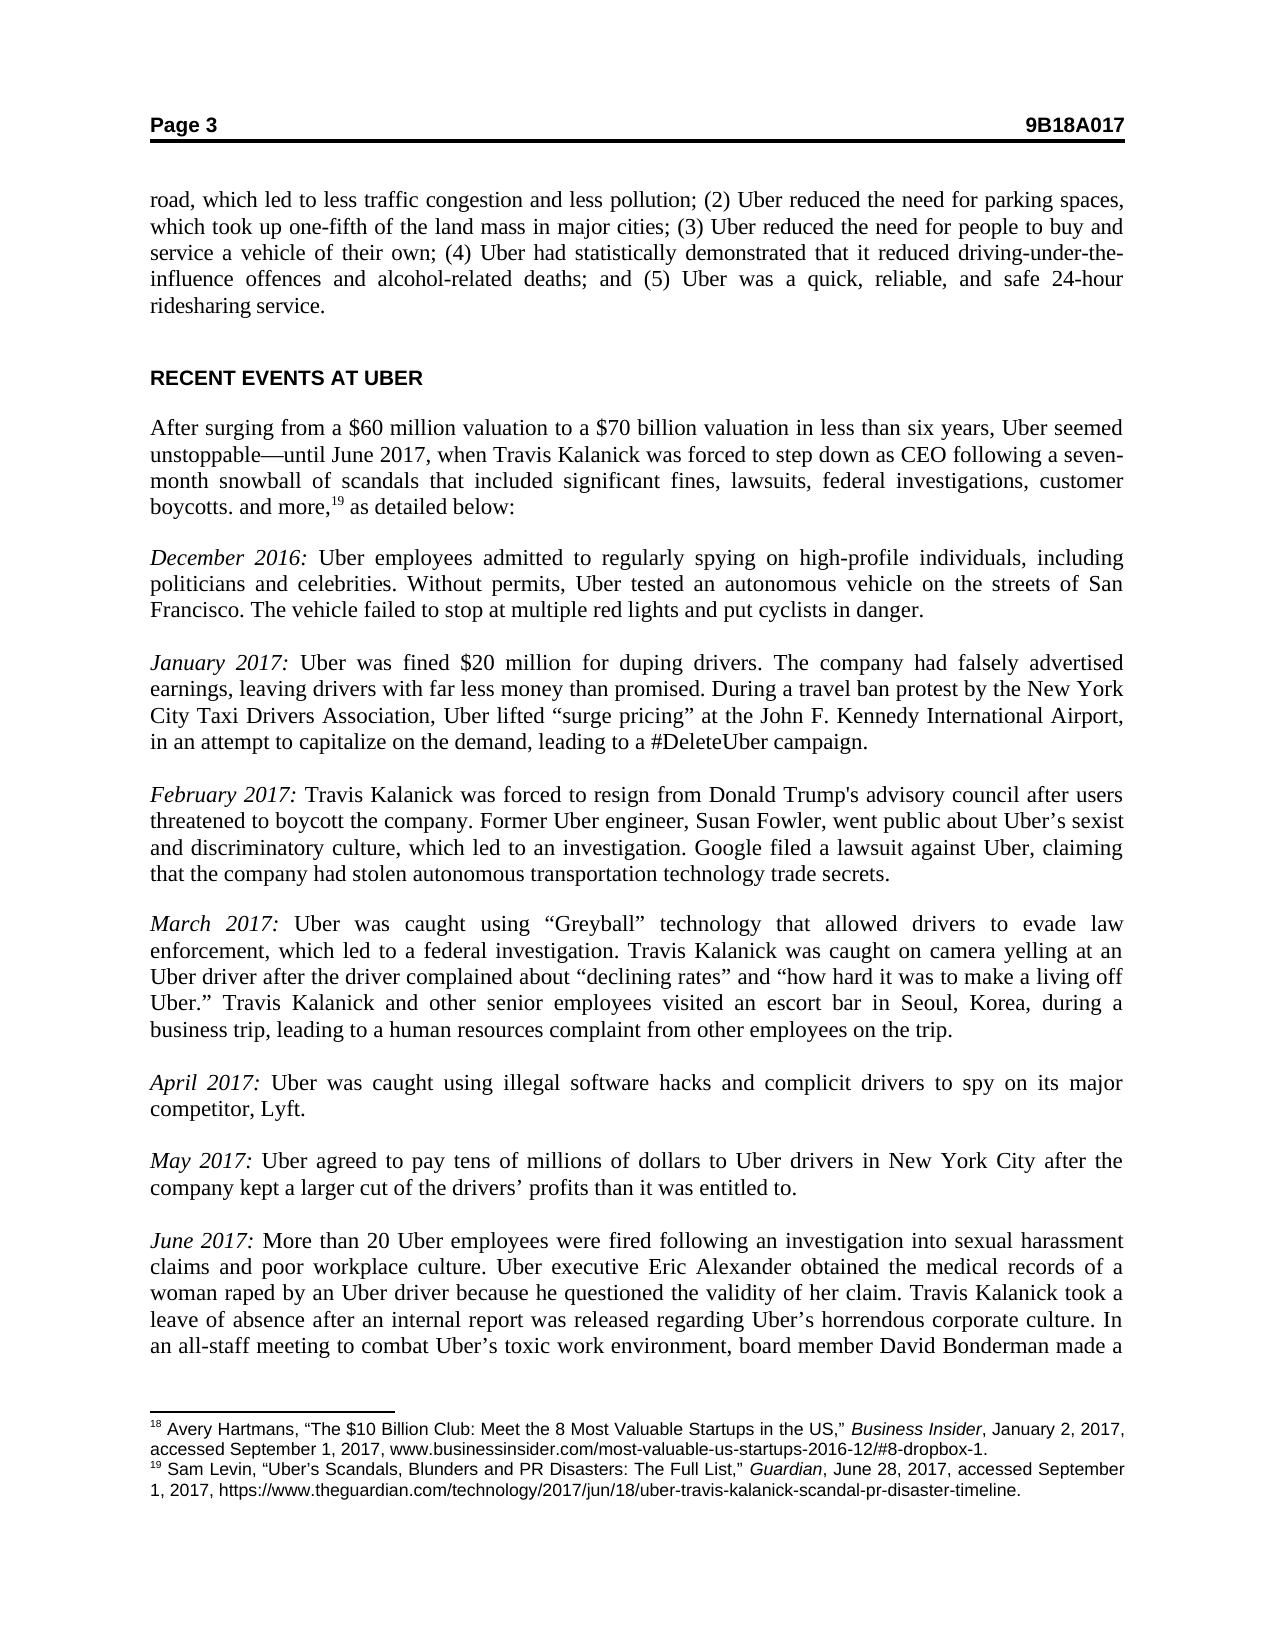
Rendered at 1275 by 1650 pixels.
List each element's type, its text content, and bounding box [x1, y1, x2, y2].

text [150, 1227, 1125, 1358]
text After surging from a $60 million valuation to a $70 billion valuation in less than six years, Uber seemed unstoppable—until June 2017, when Travis Kalanick was forced to step down as CEO following a seven-month snowball of scandals that included significant fines, lawsuits, federal investigations, customer boycotts. and more, as detailed below: [150, 414, 1125, 520]
text RECENT EVENTS AT UBER [150, 366, 1125, 390]
text April 2017: Uber was caught using illegal software hacks and complicit drivers to spy on its major competitor, Lyft. [150, 1068, 1125, 1121]
text March 2017: Uber was caught using “Greyball” technology that allowed drivers to evade law enforcement, which led to a federal investigation. Travis Kalanick was caught on camera yelling at an Uber driver after the driver complained about “declining rates” and “how hard it was to make a living off Uber.” Travis Kalanick and other senior employees visited an escort bar in Seoul, Korea, during a business trip, leading to a human resources complaint from other employees on the trip. [150, 910, 1125, 1042]
text February 2017: Travis Kalanick was forced to resign from Donald Trump's advisory council after users threatened to boycott the company. Former Uber engineer, Susan Fowler, went public about Uber’s sexist and discriminatory culture, which led to an investigation. Google filed a lawsuit against Uber, claiming that the company had stolen autonomous transportation technology trade secrets. [150, 781, 1125, 886]
text By 2014, the company’s offering consisted of four ridesharing services: Economy, Premium, Accessibility, and UberPool. UberPool was Jeff Holden’s brainchild and the ridesharing equivalent to carpooling. In May 2016, Uber’s Advanced Technologies Group launched a fleet of self-driving cars in Pittsburgh, Pennsylvania, as a pilot project for what the company hoped would be the future of autonomous taxi service and freight delivery. By January 2, 2017, Uber was hailed as the world’s most valuable start-up with a valuation of nearly $70 billion. By this point, the company had serviced more than one billion rides in more than 600 cities. Proposed benefits of Uber included the following: (1) Uber led to fewer cars on the road, which led to less traffic congestion and less pollution; (2) Uber reduced the need for parking spaces, which took up one-fifth of the land mass in major cities; (3) Uber reduced the need for people to buy and service a vehicle of their own; (4) Uber had statistically demonstrated that it reduced driving-under-the-influence offences and alcohol-related deaths; and (5) Uber was a quick, reliable, and safe 24-hour ridesharing service. [150, 186, 1125, 318]
text May 2017: Uber agreed to pay tens of millions of dollars to Uber drivers in New York City after the company kept a larger cut of the drivers’ profits than it was entitled to. [150, 1148, 1125, 1200]
text December 2016: Uber employees admitted to regularly spying on high-profile individuals, including politicians and celebrities. Without permits, Uber tested an autonomous vehicle on the streets of San Francisco. The vehicle failed to stop at multiple red lights and put cyclists in danger. [150, 544, 1125, 623]
text January 2017: Uber was fined $20 million for duping drivers. The company had falsely advertised earnings, leaving drivers with far less money than promised. During a travel ban protest by the New York City Taxi Drivers Association, Uber lifted “surge pricing” at the John F. Kennedy International Airport, in an attempt to capitalize on the demand, leading to a #DeleteUber campaign. [150, 649, 1125, 754]
